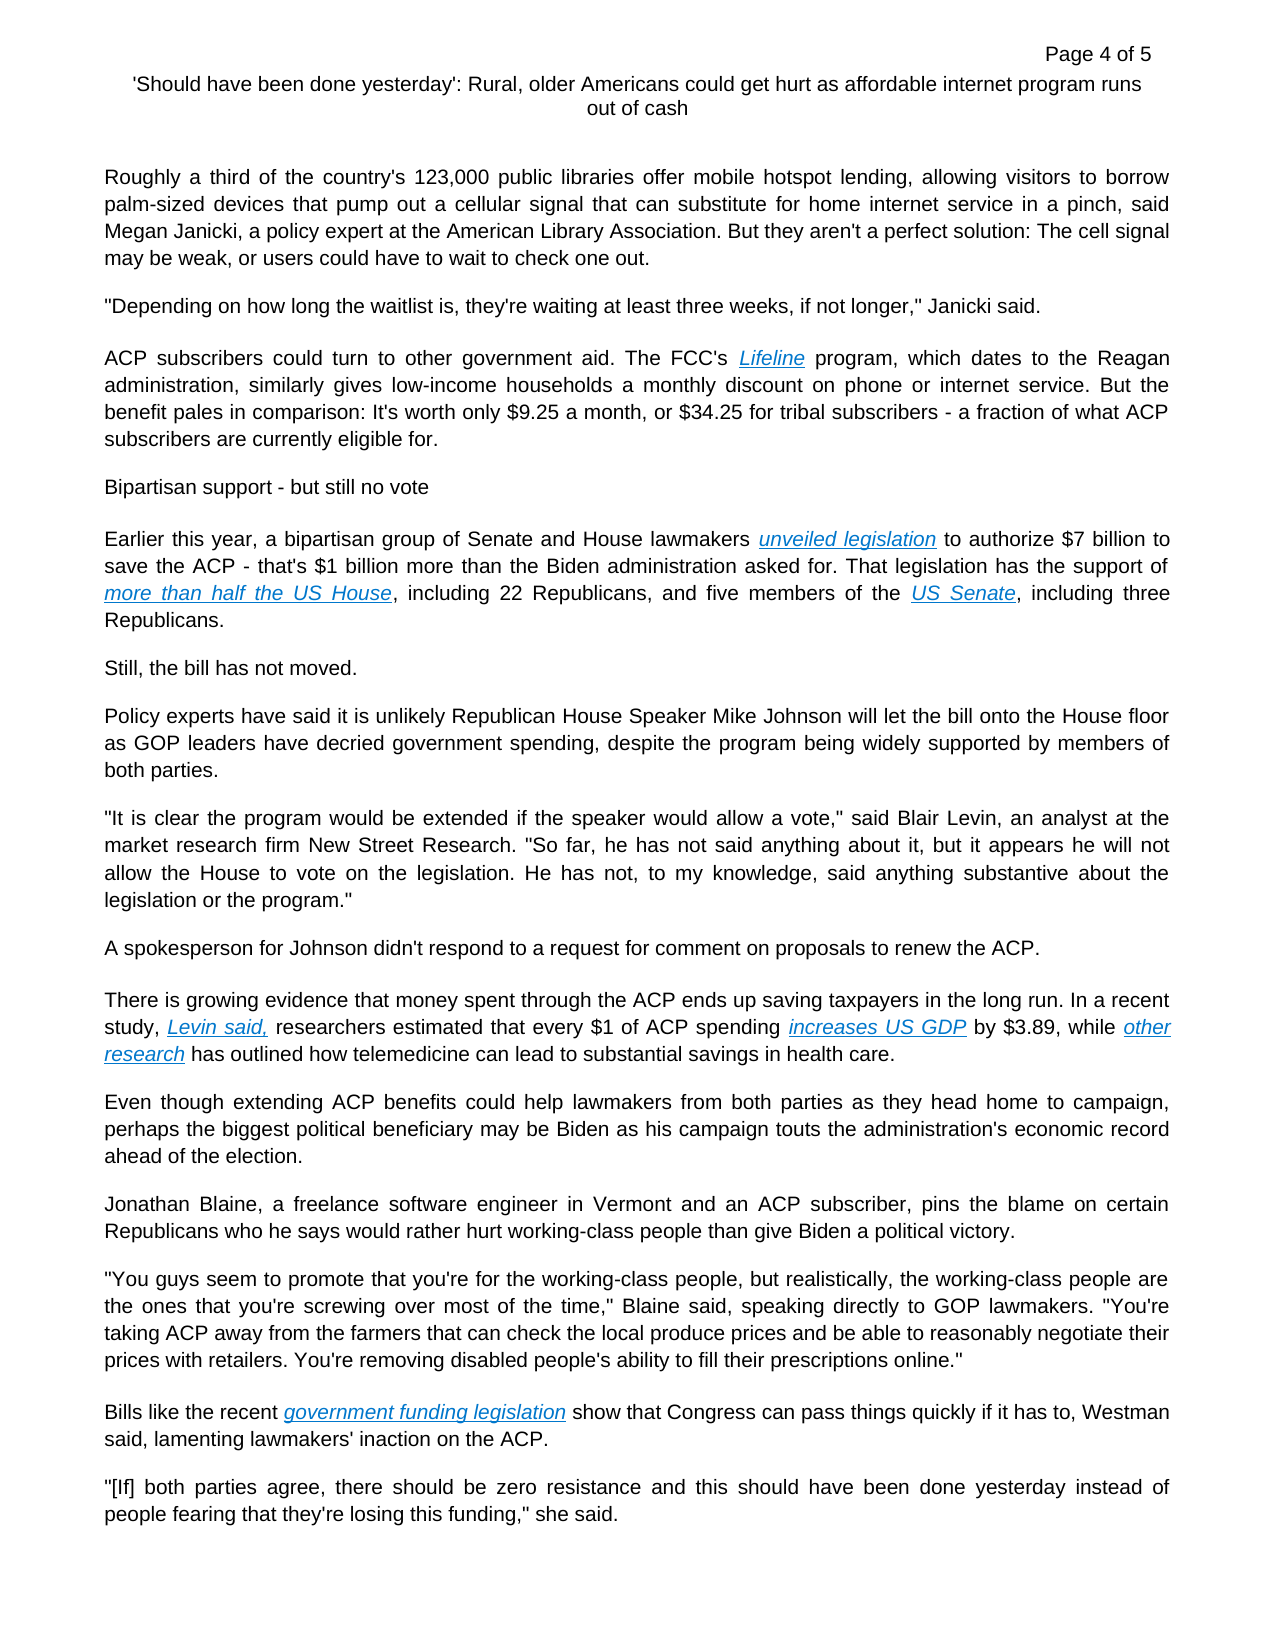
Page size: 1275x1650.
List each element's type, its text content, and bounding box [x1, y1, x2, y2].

text "You guys seem to promote that you're for the working-class people, but realistically, the working-class people are the ones that you're screwing over most of the time," Blaine said, speaking directly to GOP lawmakers. "You're taking ACP away from the farmers that can check the local produce prices and be able to reasonably negotiate their prices with retailers. You're removing disabled people's ability to fill their prescriptions online." [104, 1263, 1171, 1372]
text There is growing evidence that money spent through the ACP ends up saving taxpayers in the long run. In a recent study, Levin said, researchers estimated that every $1 of ACP spending increases US GDP by $3.89, while other research has outlined how telemedicine can lead to substantial savings in health care. [104, 984, 1171, 1066]
text Jonathan Blaine, a freelance software engineer in Vermont and an ACP subscriber, pins the blame on certain Republicans who he says would rather hurt working-class people than give Biden a political victory. [104, 1188, 1171, 1243]
text Earlier this year, a bipartisan group of Senate and House lawmakers unveiled legislation to authorize $7 billion to save the ACP - that's $1 billion more than the Biden administration asked for. That legislation has the support of more than half the US House, including 22 Republicans, and five members of the US Senate, including three Republicans. [104, 524, 1171, 632]
text "It is clear the program would be extended if the speaker would allow a vote," said Blair Levin, an analyst at the market research firm New Street Research. "So far, he has not said anything about it, but it appears he will not allow the House to vote on the legislation. He has not, to my knowledge, said anything substantive about the legislation or the program." [104, 803, 1171, 911]
text Bills like the recent government funding legislation show that Congress can pass things quickly if it has to, Westman said, lamenting lawmakers' inaction on the ACP. [104, 1397, 1171, 1451]
text Policy experts have said it is unlikely Republican House Speaker Mike Johnson will let the bill onto the House floor as GOP leaders have decried government spending, despite the program being widely supported by members of both parties. [104, 701, 1171, 782]
text Bipartisan support - but still no vote [104, 472, 1171, 499]
text "[If] both parties agree, there should be zero resistance and this should have been done yesterday instead of people fearing that they're losing this funding," she said. [104, 1472, 1171, 1526]
text Even though extending ACP benefits could help lawmakers from both parties as they head home to campaign, perhaps the biggest political beneficiary may be Biden as his campaign touts the administration's economic record ahead of the election. [104, 1086, 1171, 1168]
text Still, the bill has not moved. [104, 653, 1171, 680]
text ACP subscribers could turn to other government aid. The FCC's Lifeline program, which dates to the Reagan administration, similarly gives low-income households a monthly discount on phone or internet service. But the benefit pales in comparison: It's worth only $9.25 a month, or $34.25 for tribal subscribers - a fraction of what ACP subscribers are currently eligible for. [104, 343, 1171, 451]
text A spokesperson for Johnson didn't respond to a request for comment on proposals to renew the ACP. [104, 932, 1171, 959]
text Roughly a third of the country's 123,000 public libraries offer mobile hotspot lending, allowing visitors to borrow palm-sized devices that pump out a cellular signal that can substitute for home internet service in a pinch, said Megan Janicki, a policy expert at the American Library Association. But they aren't a perfect solution: The cell signal may be weak, or users could have to wait to check one out. [104, 161, 1171, 270]
text "Depending on how long the waitlist is, they're waiting at least three weeks, if not longer," Janicki said. [104, 291, 1171, 318]
